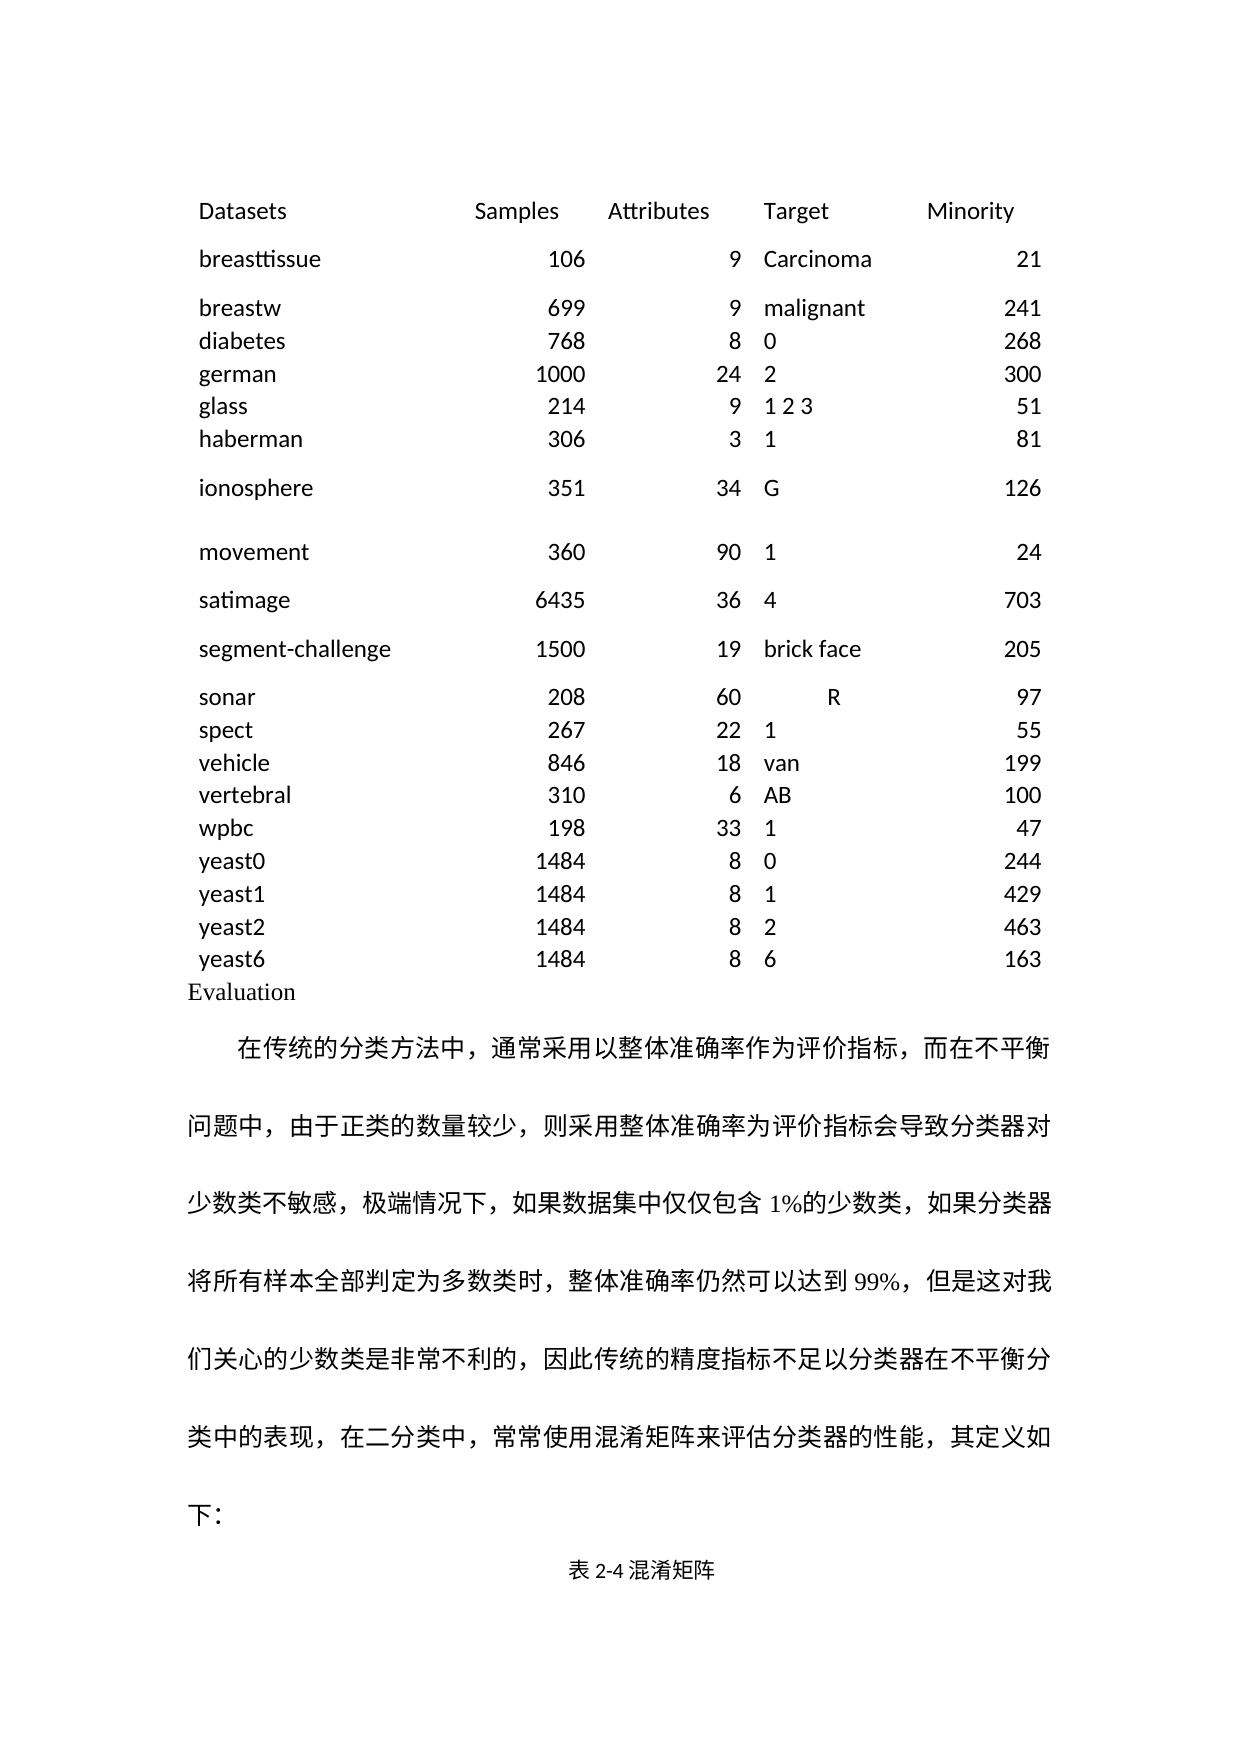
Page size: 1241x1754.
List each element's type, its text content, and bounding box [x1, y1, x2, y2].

table_cell 36 [597, 583, 752, 616]
table_cell 463 [915, 910, 1053, 943]
table_cell 163 [915, 943, 1053, 975]
table_cell 90 [597, 519, 752, 583]
table_header Samples [463, 195, 597, 227]
table_cell 214 [463, 390, 597, 422]
table_cell 106 [463, 227, 597, 291]
table_cell vertebral [188, 779, 463, 811]
table_header Minority [915, 195, 1053, 227]
table_cell 60 [597, 680, 752, 713]
table_cell R [752, 680, 915, 713]
table_cell 6 [597, 779, 752, 811]
table_cell 1500 [463, 616, 597, 680]
table_cell 267 [463, 713, 597, 746]
table_cell vehicle [188, 746, 463, 778]
table_cell ionosphere [188, 455, 463, 519]
text 表2-4混淆矩阵 [187, 1553, 1053, 1585]
table_cell yeast0 [188, 844, 463, 877]
table_cell 241 [915, 291, 1053, 324]
table_header Target [752, 195, 915, 227]
table_cell wpbc [188, 811, 463, 844]
table_cell 19 [597, 616, 752, 680]
table_cell 100 [915, 779, 1053, 811]
table_cell 1 [752, 877, 915, 910]
table_cell 360 [463, 519, 597, 583]
table_cell yeast2 [188, 910, 463, 943]
table_cell 205 [915, 616, 1053, 680]
table_cell spect [188, 713, 463, 746]
table_cell 0 [752, 324, 915, 357]
table_cell segment-challenge [188, 616, 463, 680]
table_cell 4 [752, 583, 915, 616]
table_cell 846 [463, 746, 597, 778]
table_cell 9 [597, 291, 752, 324]
table_cell 699 [463, 291, 597, 324]
table_cell 1 2 3 [752, 390, 915, 422]
table_cell 2 [752, 910, 915, 943]
table_cell 2 [752, 357, 915, 389]
table_cell 1484 [463, 910, 597, 943]
table_cell breasttissue [188, 227, 463, 291]
table_cell 8 [597, 324, 752, 357]
table_cell 34 [597, 455, 752, 519]
table_cell brick face [752, 616, 915, 680]
table_cell 24 [915, 519, 1053, 583]
table_cell 8 [597, 910, 752, 943]
table_cell movement [188, 519, 463, 583]
table_cell 198 [463, 811, 597, 844]
table_cell 1484 [463, 877, 597, 910]
table_cell AB [752, 779, 915, 811]
table_cell 47 [915, 811, 1053, 844]
table_cell 9 [597, 227, 752, 291]
table_cell G [752, 455, 915, 519]
table_cell 300 [915, 357, 1053, 389]
table_cell 51 [915, 390, 1053, 422]
table_cell 1484 [463, 943, 597, 975]
table_cell 24 [597, 357, 752, 389]
table_cell 33 [597, 811, 752, 844]
table_cell 126 [915, 455, 1053, 519]
table_cell 97 [915, 680, 1053, 713]
table_cell 1 [752, 811, 915, 844]
table_cell sonar [188, 680, 463, 713]
table_cell breastw [188, 291, 463, 324]
text Evaluation [187, 975, 1053, 1008]
table_cell 3 [597, 422, 752, 455]
table_cell 268 [915, 324, 1053, 357]
table_cell 0 [752, 844, 915, 877]
table_cell 768 [463, 324, 597, 357]
table_cell 22 [597, 713, 752, 746]
table_cell 1000 [463, 357, 597, 389]
table_cell 9 [597, 390, 752, 422]
table_cell 6435 [463, 583, 597, 616]
table_cell 81 [915, 422, 1053, 455]
table_cell 8 [597, 844, 752, 877]
table_cell 208 [463, 680, 597, 713]
table_header Attributes [597, 195, 752, 227]
table_cell 351 [463, 455, 597, 519]
table_cell diabetes [188, 324, 463, 357]
table_cell satimage [188, 583, 463, 616]
table_cell yeast1 [188, 877, 463, 910]
table_cell 6 [752, 943, 915, 975]
table_cell 306 [463, 422, 597, 455]
table_cell 244 [915, 844, 1053, 877]
table_cell 8 [597, 877, 752, 910]
table_cell 1484 [463, 844, 597, 877]
table_cell glass [188, 390, 463, 422]
table_cell malignant [752, 291, 915, 324]
table_cell 1 [752, 422, 915, 455]
table_cell 1 [752, 519, 915, 583]
table_cell yeast6 [188, 943, 463, 975]
table_cell Carcinoma [752, 227, 915, 291]
table_cell haberman [188, 422, 463, 455]
table_cell van [752, 746, 915, 778]
table_cell 310 [463, 779, 597, 811]
table_cell 429 [915, 877, 1053, 910]
table_header Datasets [188, 195, 463, 227]
table_cell 18 [597, 746, 752, 778]
table_cell 703 [915, 583, 1053, 616]
table_cell german [188, 357, 463, 389]
table_cell 199 [915, 746, 1053, 778]
text 在传统的分类方法中，通常采用以整体准确率作为评价指标，而在不平衡问题中，由于正类的数量较少，则采用整体准确率为评价指标会导致分类器对少数类不敏感，极端情况下，如果数据集中仅仅包含1%的少数类，如果分类器将所有样本全部判定为多数类时，整体准确率仍然可以达到99%，但是这对我们关心的少数类是非常不利的，因此传统的精度指标不足以分类器在不平衡分类中的表现，在二分类中，常常使用混淆矩阵来评估分类器的性能，其定义如下： [187, 1014, 1053, 1546]
table_cell 21 [915, 227, 1053, 291]
table_cell 1 [752, 713, 915, 746]
table_cell 55 [915, 713, 1053, 746]
table_cell 8 [597, 943, 752, 975]
